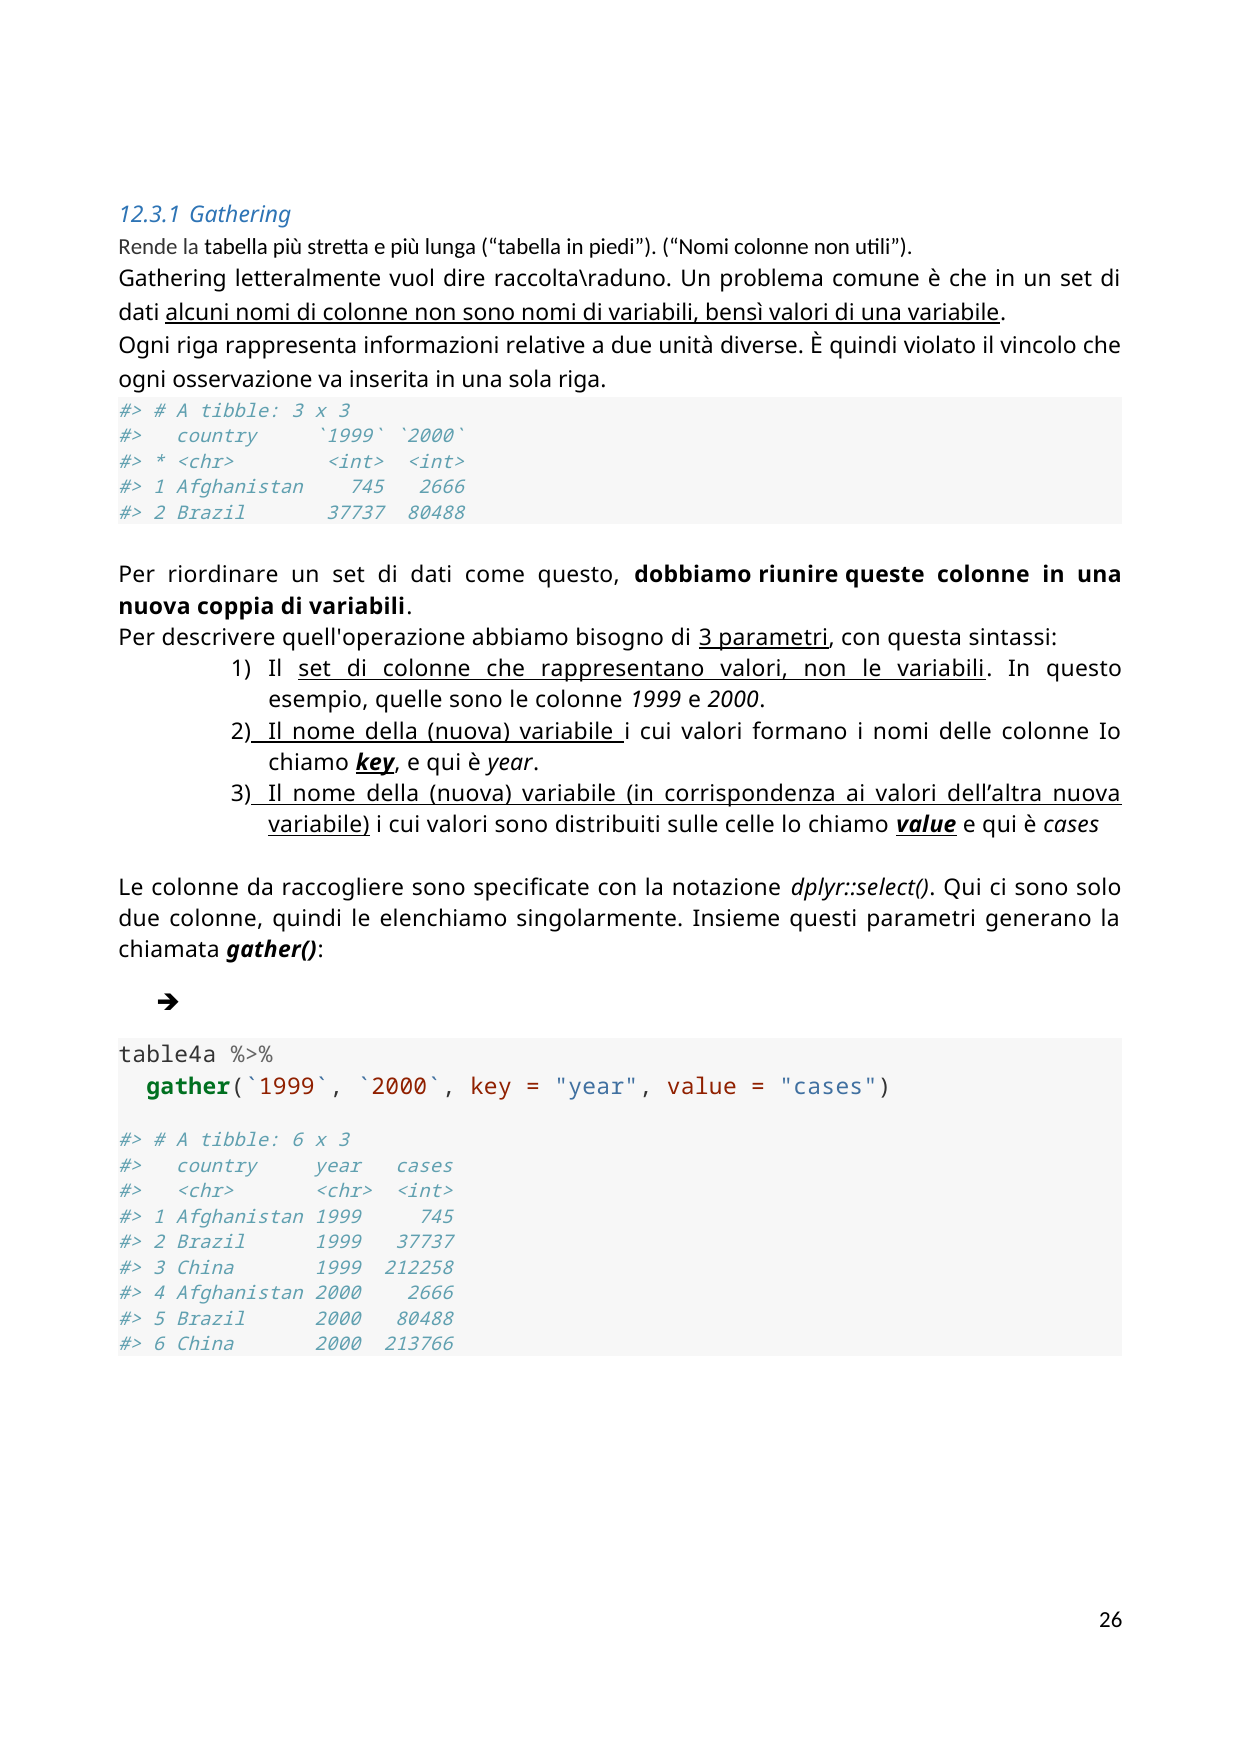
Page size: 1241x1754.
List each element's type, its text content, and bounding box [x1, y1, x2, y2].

text #> 2 Brazil 37737 80488 [118, 499, 1122, 524]
text #> 3 China 1999 212258 [118, 1254, 1122, 1279]
subtitle 12.3.1 Gathering [118, 198, 1122, 229]
list Il nome della (nuova) variabile i cui valori formano i nomi delle colonne Io chiamo key, e qui è year. [231, 714, 1122, 777]
text #> # A tibble: 6 x 3 [118, 1126, 1122, 1152]
text Ogni riga rappresenta informazioni relative a due unità diverse. È quindi violato il vincolo che ogni osservazione va inserita in una sola riga. [118, 329, 1122, 394]
text gather(`1999`, `2000`, key = "year", value = "cases") [118, 1069, 1122, 1101]
list Il nome della (nuova) variabile (in corrispondenza ai valori dell’altra nuova variabile) i cui valori sono distribuiti sulle celle lo chiamo value e qui è cases [231, 777, 1122, 839]
text Rende la tabella più stretta e più lunga (“tabella in piedi”). (“Nomi colonne non utili”). [118, 232, 1122, 260]
text #> 5 Brazil 2000 80488 [118, 1305, 1122, 1331]
text #> 4 Afghanistan 2000 2666 [118, 1279, 1122, 1305]
text Le colonne da raccogliere sono specificate con la notazione dplyr::select(). Qui ci sono solo due colonne, quindi le elenchiamo singolarmente. Insieme questi parametri generano la chiamata gather(): [118, 871, 1122, 964]
text #> country year cases [118, 1152, 1122, 1177]
text Per descrivere quell'operazione abbiamo bisogno di 3 parametri, con questa sintassi: [118, 621, 1122, 652]
text table4a %>% [118, 1038, 1122, 1069]
text Gathering letteralmente vuol dire raccolta\raduno. Un problema comune è che in un set di dati alcuni nomi di colonne non sono nomi di variabili, bensì valori di una variabile. [118, 262, 1122, 327]
text #> 6 China 2000 213766 [118, 1331, 1122, 1356]
text #> # A tibble: 3 x 3 [118, 397, 1122, 422]
text Per riordinare un set di dati come questo, dobbiamo riunire queste colonne in una nuova coppia di variabili. [118, 558, 1122, 621]
list Il set di colonne che rappresentano valori, non le variabili. In questo esempio, quelle sono le colonne 1999 e 2000. [231, 652, 1122, 714]
text #> * <chr> <int> <int> [118, 448, 1122, 473]
text #> 2 Brazil 1999 37737 [118, 1228, 1122, 1254]
text #> 1 Afghanistan 1999 745 [118, 1203, 1122, 1228]
text #> 1 Afghanistan 745 2666 [118, 473, 1122, 499]
text #> <chr> <chr> <int> [118, 1177, 1122, 1203]
text #> country `1999` `2000` [118, 422, 1122, 448]
